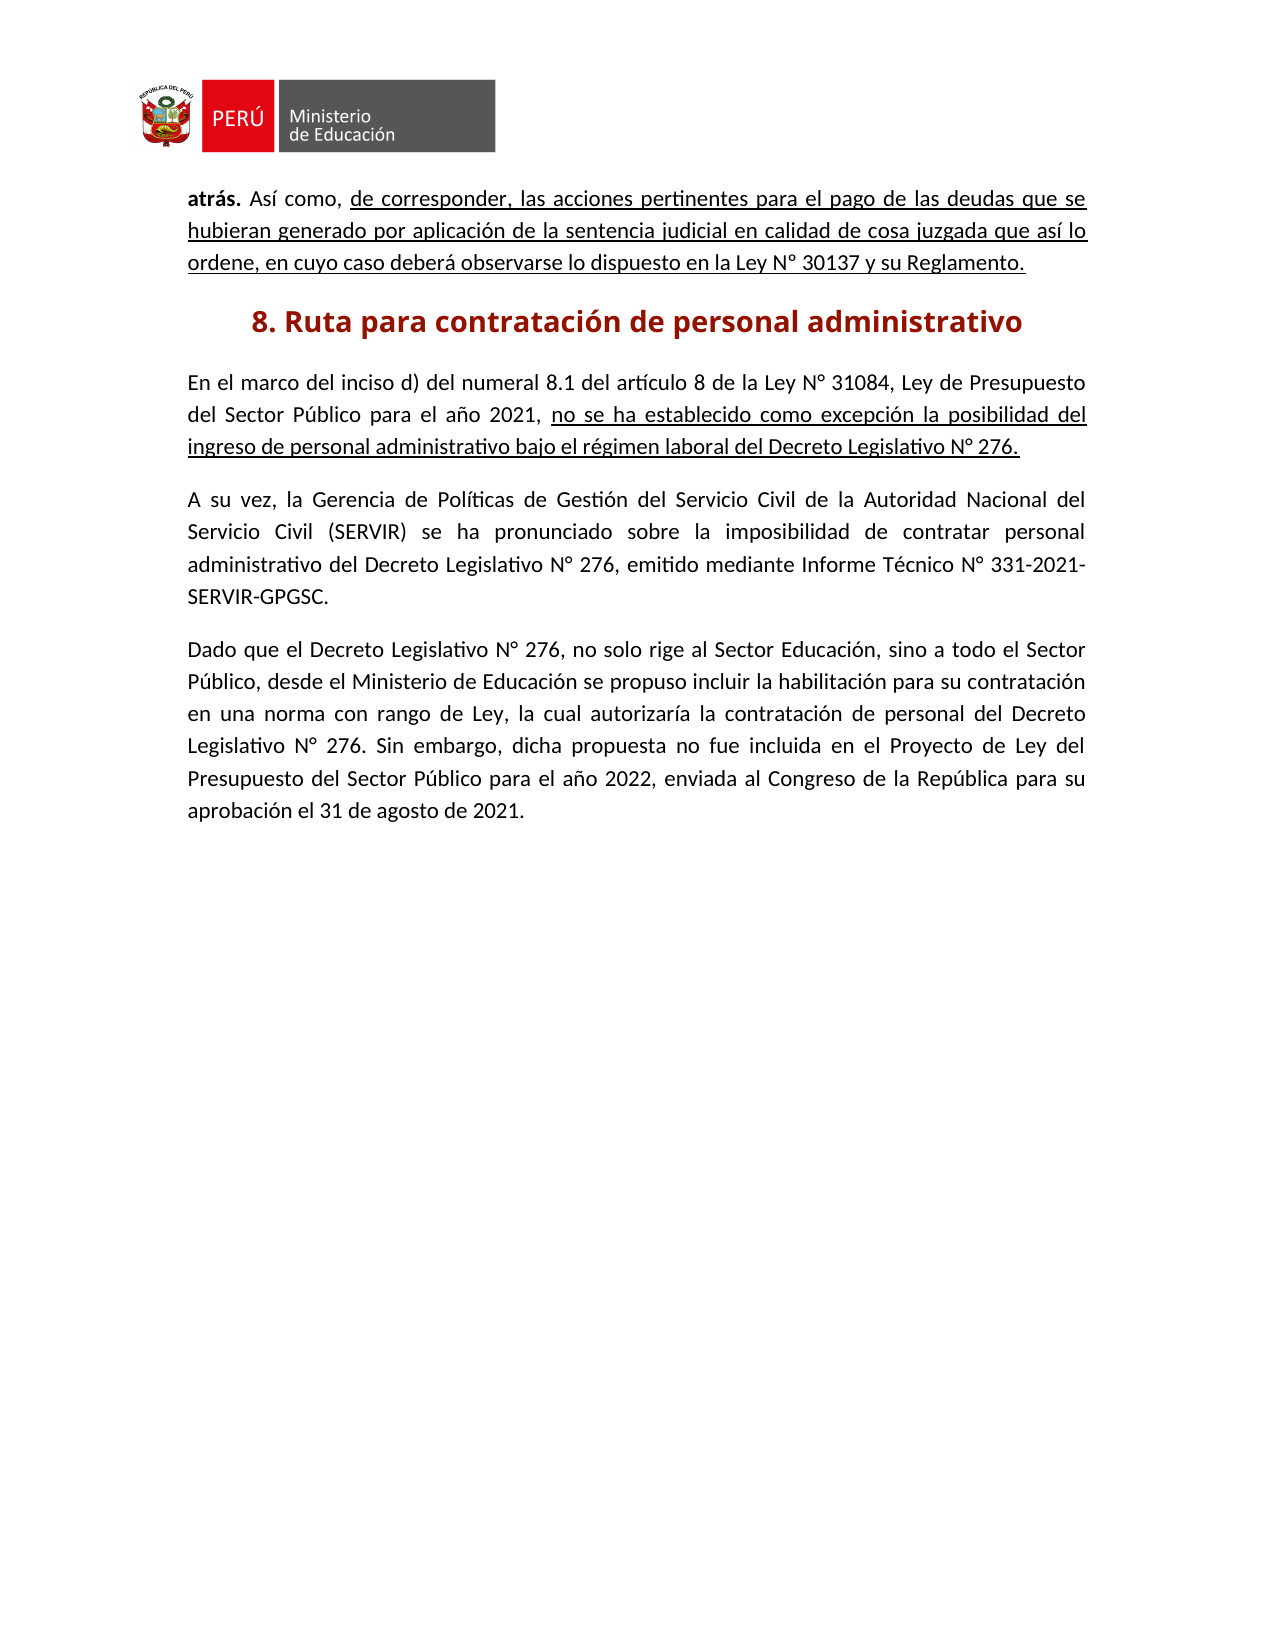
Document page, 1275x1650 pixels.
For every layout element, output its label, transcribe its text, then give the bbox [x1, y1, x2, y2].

subtitle 8. Ruta para contratación de personal administrativo [187, 301, 1087, 341]
text En el marco del inciso d) del numeral 8.1 del artículo 8 de la Ley N° 31084, Ley de Presupuesto del Sector Público para el año 2021, no se ha establecido como excepción la posibilidad del ingreso de personal administrativo bajo el régimen laboral del Decreto Legislativo N° 276. [187, 368, 1087, 460]
text A su vez, la Gerencia de Políticas de Gestión del Servicio Civil de la Autoridad Nacional del Servicio Civil (SERVIR) se ha pronunciado sobre la imposibilidad de contratar personal administrativo del Decreto Legislativo N° 276, emitido mediante Informe Técnico N° 331-2021-SERVIR-GPGSC. [187, 485, 1087, 610]
picture [128, 75, 502, 156]
text Dado que el Decreto Legislativo N° 276, no solo rige al Sector Educación, sino a todo el Sector Público, desde el Ministerio de Educación se propuso incluir la habilitación para su contratación en una norma con rango de Ley, la cual autorizaría la contratación de personal del Decreto Legislativo N° 276. Sin embargo, dicha propuesta no fue incluida en el Proyecto de Ley del Presupuesto del Sector Público para el año 2022, enviada al Congreso de la República para su aprobación el 31 de agosto de 2021. [187, 635, 1087, 824]
